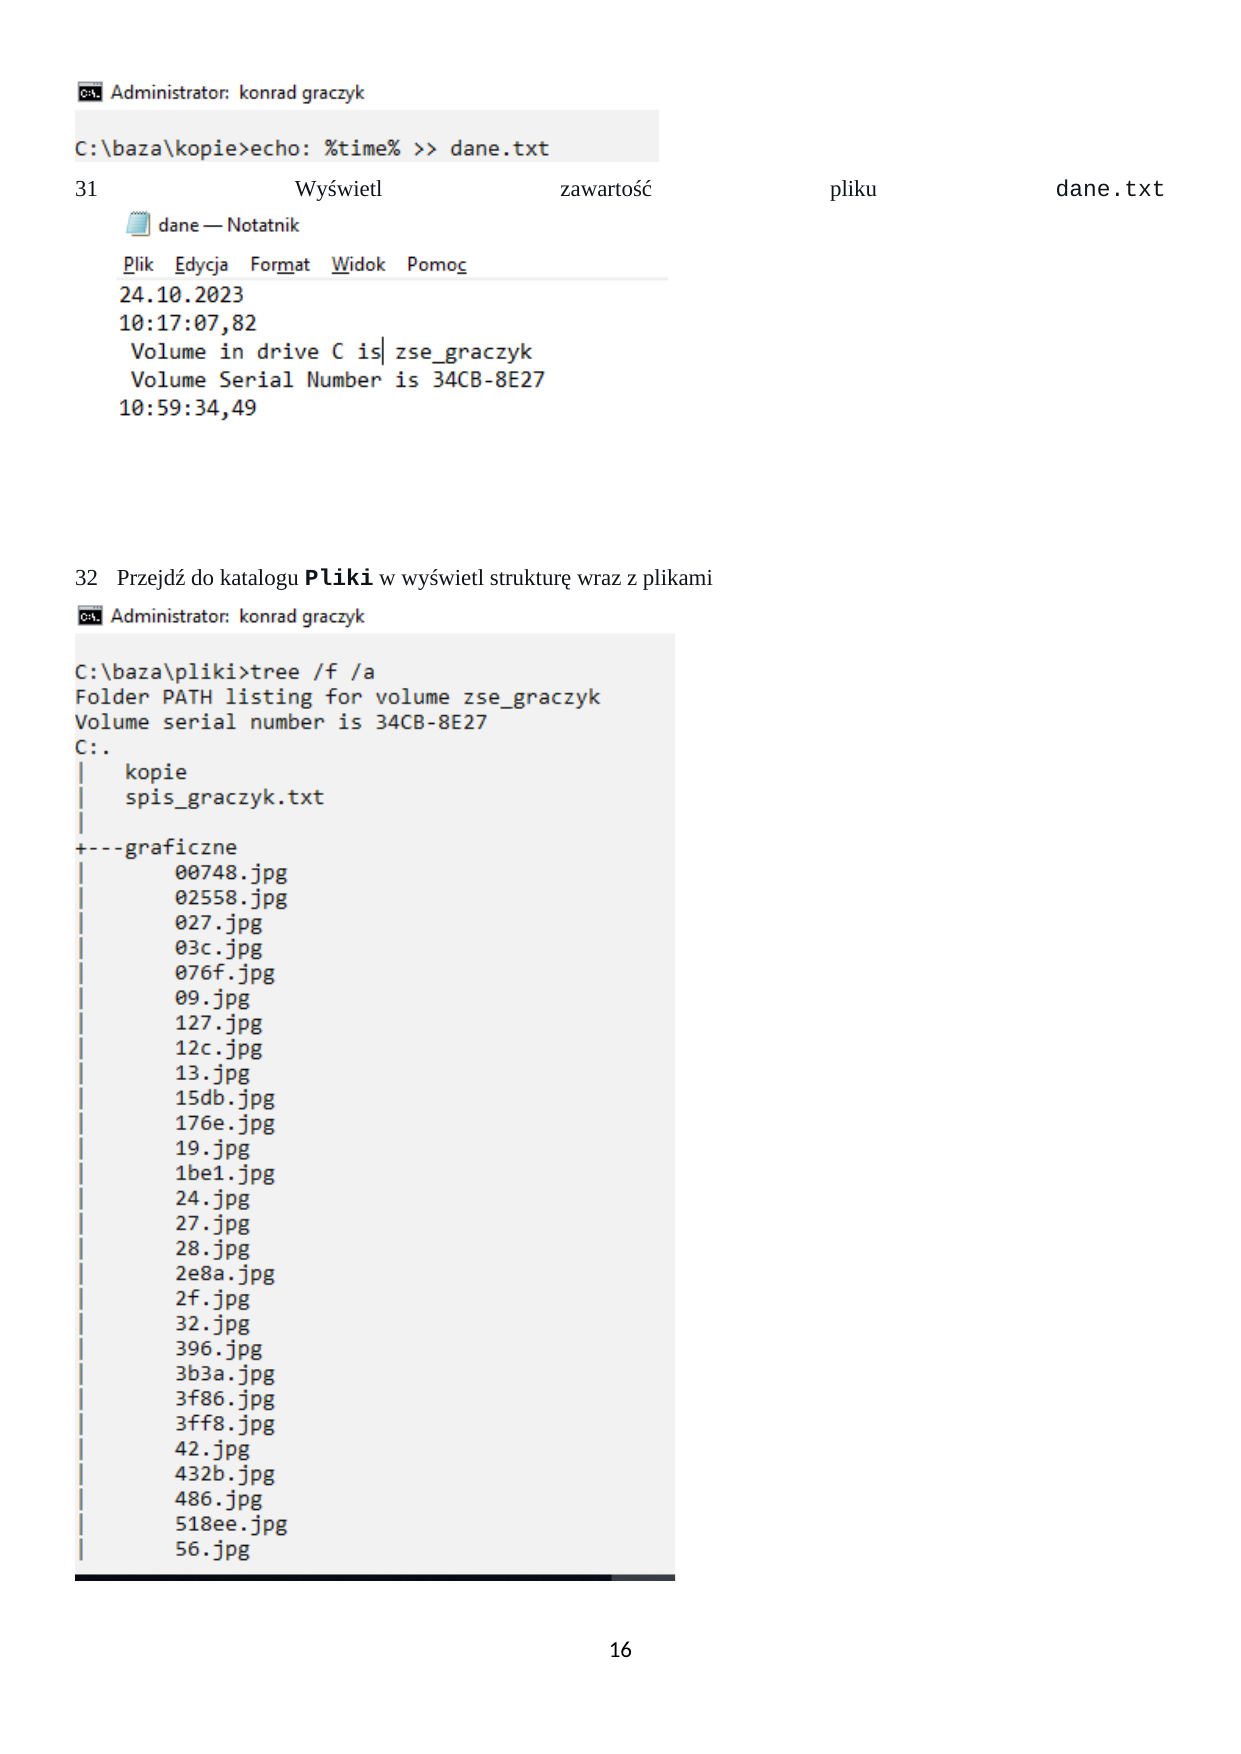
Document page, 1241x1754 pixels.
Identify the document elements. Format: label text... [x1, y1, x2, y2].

picture [75, 605, 675, 1581]
picture [116, 203, 669, 513]
text 32 Przejdź do katalogu Pliki w wyświetl strukturę wraz z plikami [75, 564, 1165, 592]
picture [75, 75, 660, 162]
